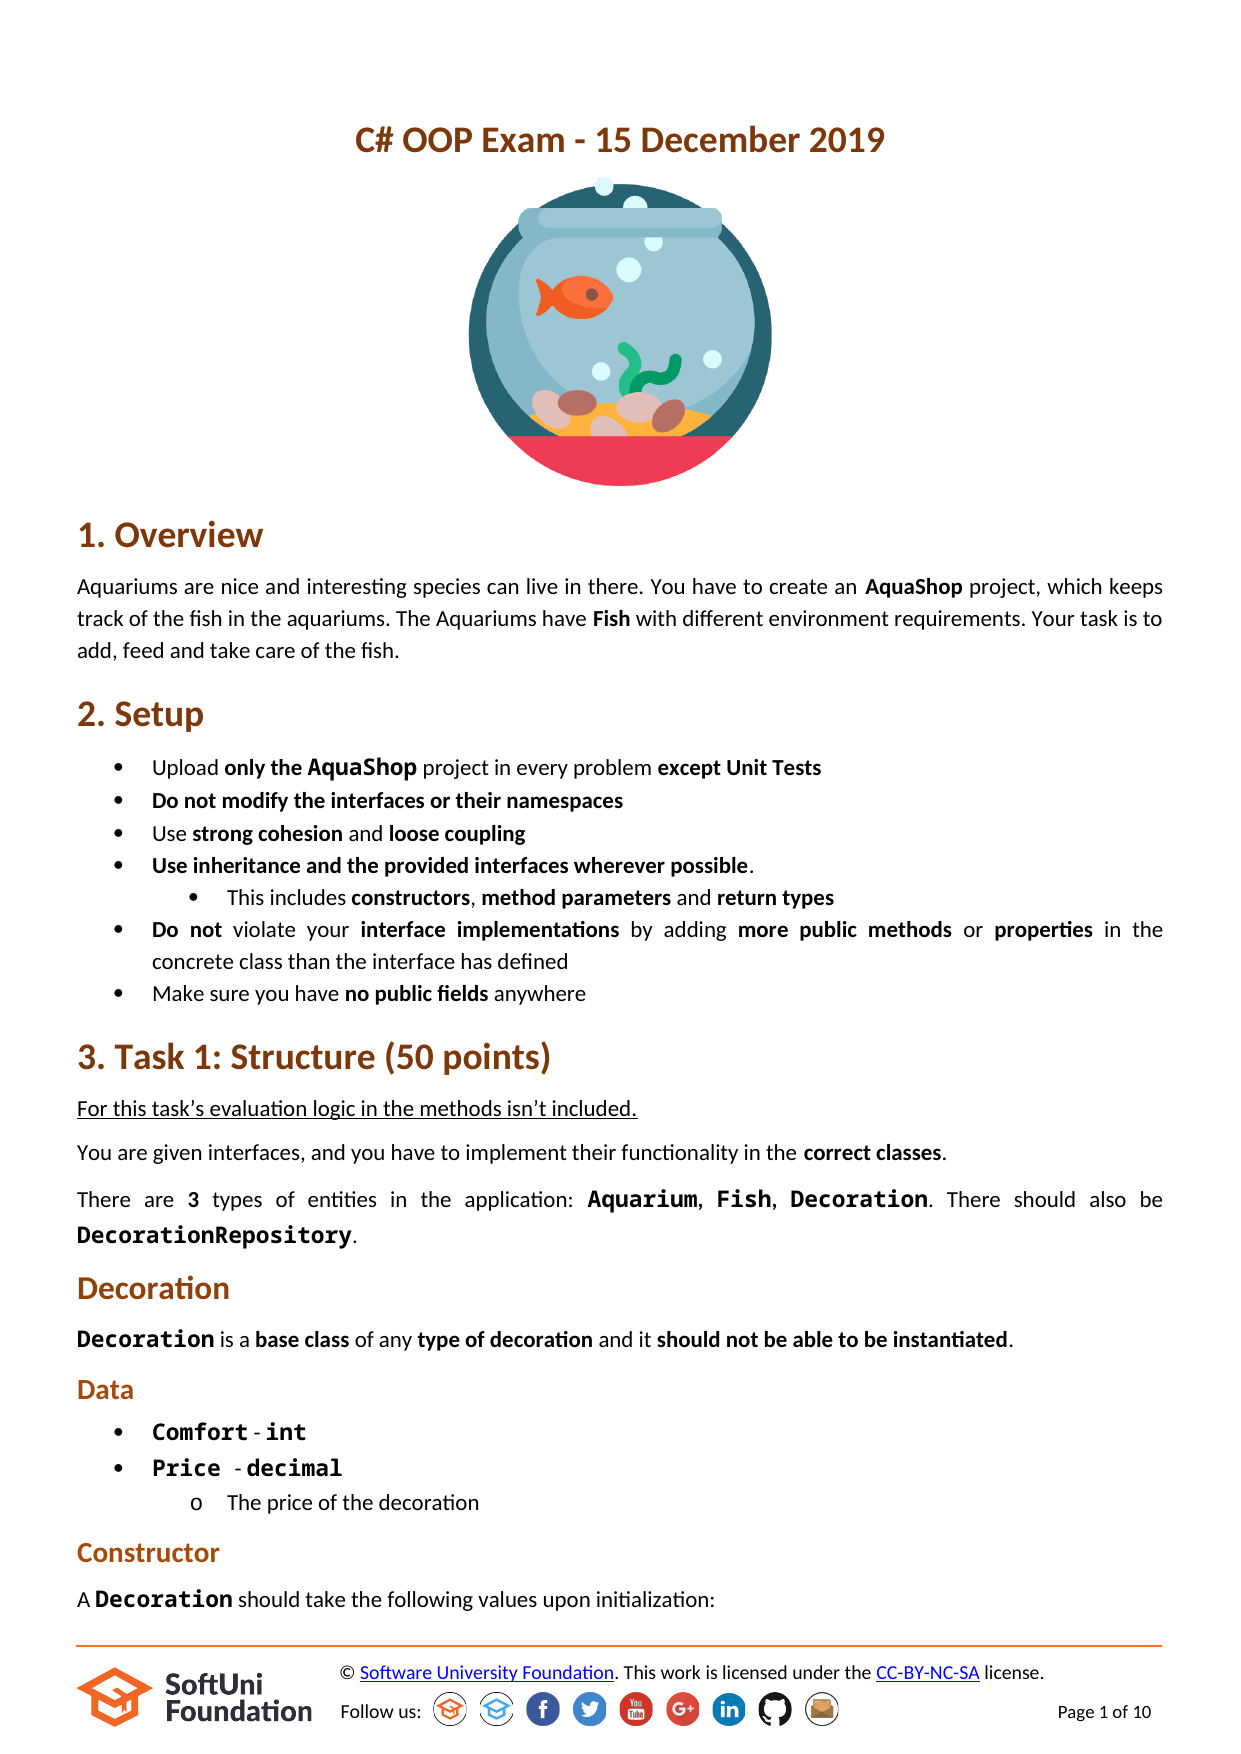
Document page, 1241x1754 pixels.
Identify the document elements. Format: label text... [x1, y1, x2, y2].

picture [666, 1692, 700, 1726]
picture [573, 1692, 607, 1726]
picture [805, 1692, 839, 1726]
picture [712, 1716, 722, 1726]
subtitle Setup [77, 689, 1163, 735]
list Comfort - int [114, 1416, 1163, 1447]
list The price of the decoration [189, 1488, 1163, 1517]
list Do not violate your interface implementations by adding more public methods or properties in the concrete class than the interface has defined [114, 915, 1163, 975]
list Use inheritance and the provided interfaces wherever possible. [114, 851, 1163, 879]
picture [712, 1693, 722, 1703]
text A Decoration should take the following values upon initialization: [77, 1583, 1163, 1614]
picture [526, 1692, 560, 1726]
picture [619, 1692, 653, 1726]
text Aquariums are nice and interesting species can live in there. You have to create an AquaShop project, which keeps track of the fish in the aquariums. The Aquariums have Fish with different environment requirements. Your task is to add, feed and take care of the fish. [77, 572, 1163, 664]
list Upload only the AquaShop project in every problem except Unit Tests [114, 751, 1163, 782]
text Decoration is a base class of any type of decoration and it should not be able to be instantiated. [77, 1322, 1163, 1354]
picture [727, 1707, 738, 1717]
text There are 3 types of entities in the application: Aquarium, Fish, Decoration. There should also be DecorationRepository. [77, 1183, 1163, 1250]
picture [76, 1667, 312, 1727]
subtitle Constructor [77, 1534, 1163, 1569]
subtitle C# OOP Exam - 15 December 2019 [77, 116, 1163, 162]
list Price - decimal [114, 1452, 1163, 1483]
text For this task’s evaluation logic in the methods isn’t included. [77, 1094, 1163, 1122]
subtitle Task 1: Structure (50 points) [77, 1033, 1163, 1078]
subtitle Data [77, 1371, 1163, 1407]
list Do not modify the interfaces or their namespaces [114, 786, 1163, 814]
list Make sure you have no public fields anywhere [114, 979, 1163, 1008]
picture [465, 177, 775, 486]
subtitle Decoration [77, 1267, 1163, 1308]
picture [480, 1692, 513, 1726]
text You are given interfaces, and you have to implement their functionality in the correct classes. [77, 1138, 1163, 1166]
picture [433, 1692, 467, 1726]
list Use strong cohesion and loose coupling [114, 819, 1163, 847]
picture [736, 1716, 746, 1726]
subtitle Overview [77, 511, 1163, 557]
list This includes constructors, method parameters and return types [189, 883, 1163, 911]
picture [758, 1692, 792, 1726]
picture [736, 1693, 746, 1703]
